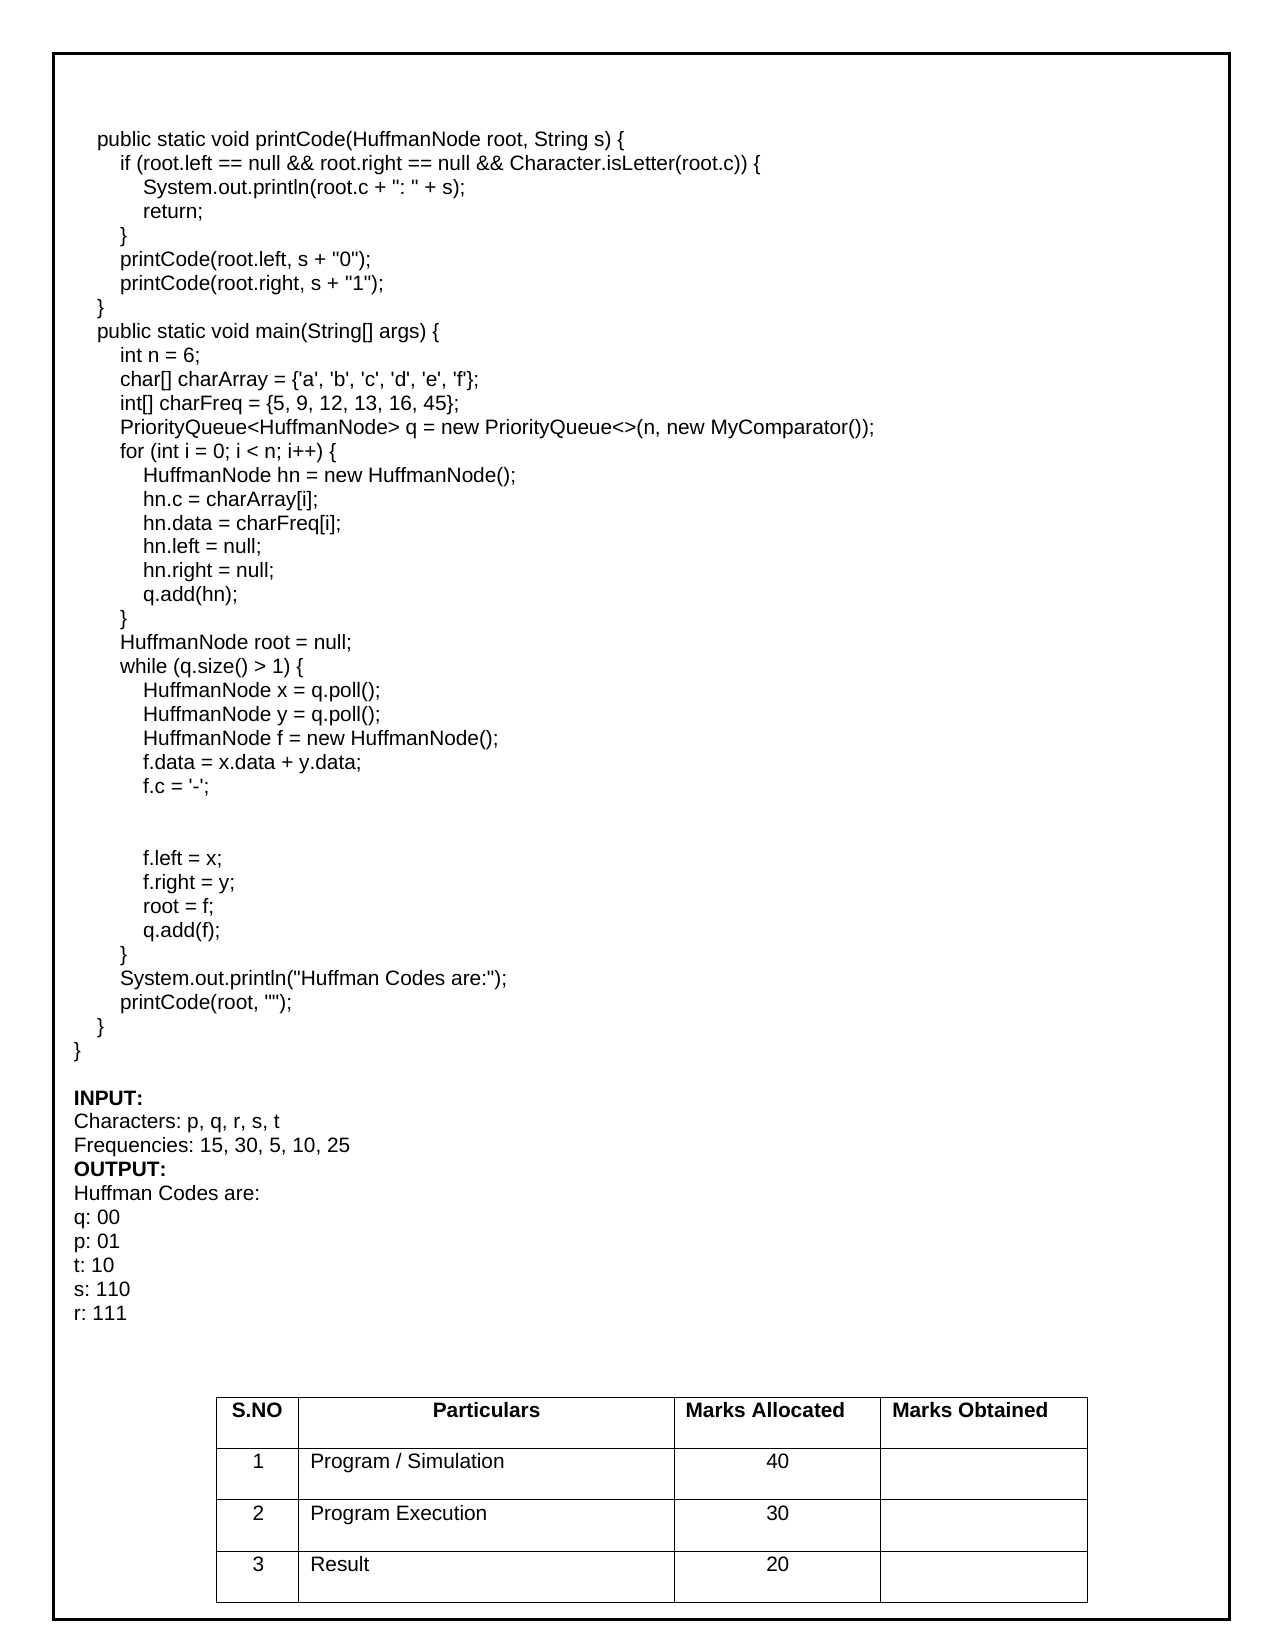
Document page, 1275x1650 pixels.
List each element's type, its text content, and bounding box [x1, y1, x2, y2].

text hn.c = charArray[i]; [74, 486, 1166, 510]
text } [74, 606, 1166, 630]
text char[] charArray = {'a', 'b', 'c', 'd', 'e', 'f'}; [74, 367, 1166, 391]
text System.out.println("Huffman Codes are:"); [74, 966, 1166, 989]
text } [74, 295, 1166, 319]
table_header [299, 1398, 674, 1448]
text f.right = y; [74, 870, 1166, 894]
text s: 110 [74, 1277, 1166, 1301]
text HuffmanNode f = new HuffmanNode(); [74, 726, 1166, 750]
text PriorityQueue<HuffmanNode> q = new PriorityQueue<>(n, new MyComparator()); [74, 414, 1166, 438]
text public static void printCode(HuffmanNode root, String s) { [74, 127, 1166, 151]
text return; [74, 199, 1166, 223]
text f.c = '-'; [74, 774, 1166, 798]
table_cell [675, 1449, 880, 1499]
text printCode(root.left, s + "0"); [74, 247, 1166, 271]
text HuffmanNode x = q.poll(); [74, 678, 1166, 702]
text } [74, 1013, 1166, 1037]
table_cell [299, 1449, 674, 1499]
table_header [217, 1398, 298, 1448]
text q: 00 [74, 1205, 1166, 1229]
text Characters: p, q, r, s, t [74, 1109, 1166, 1133]
text int[] charFreq = {5, 9, 12, 13, 16, 45}; [74, 391, 1166, 414]
text p: 01 [74, 1229, 1166, 1253]
text r: 111 [74, 1301, 1166, 1325]
text root = f; [74, 894, 1166, 918]
text q.add(hn); [74, 582, 1166, 606]
text f.data = x.data + y.data; [74, 750, 1166, 774]
text public static void main(String[] args) { [74, 319, 1166, 343]
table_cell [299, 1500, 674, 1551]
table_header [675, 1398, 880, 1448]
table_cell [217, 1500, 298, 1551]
text } [74, 942, 1166, 966]
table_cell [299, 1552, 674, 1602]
text int n = 6; [74, 343, 1166, 367]
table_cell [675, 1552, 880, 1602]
text System.out.println(root.c + ": " + s); [74, 175, 1166, 199]
text Frequencies: 15, 30, 5, 10, 25 [74, 1133, 1166, 1157]
text HuffmanNode hn = new HuffmanNode(); [74, 462, 1166, 486]
text OUTPUT: [74, 1157, 1166, 1181]
text while (q.size() > 1) { [74, 654, 1166, 678]
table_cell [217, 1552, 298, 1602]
text HuffmanNode y = q.poll(); [74, 702, 1166, 726]
text } [74, 1037, 1166, 1061]
text t: 10 [74, 1253, 1166, 1277]
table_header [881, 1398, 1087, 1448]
text for (int i = 0; i < n; i++) { [74, 438, 1166, 462]
text if (root.left == null && root.right == null && Character.isLetter(root.c)) { [74, 151, 1166, 175]
text hn.right = null; [74, 558, 1166, 582]
text q.add(f); [74, 918, 1166, 942]
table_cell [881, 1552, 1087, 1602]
text HuffmanNode root = null; [74, 630, 1166, 654]
text Huffman Codes are: [74, 1181, 1166, 1205]
text printCode(root.right, s + "1"); [74, 271, 1166, 295]
text printCode(root, ""); [74, 989, 1166, 1013]
text hn.data = charFreq[i]; [74, 510, 1166, 534]
text hn.left = null; [74, 534, 1166, 558]
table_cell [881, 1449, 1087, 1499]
text INPUT: [74, 1085, 1166, 1109]
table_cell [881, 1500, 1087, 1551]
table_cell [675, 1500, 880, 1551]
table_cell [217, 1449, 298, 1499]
text f.left = x; [74, 846, 1166, 870]
text } [74, 223, 1166, 247]
